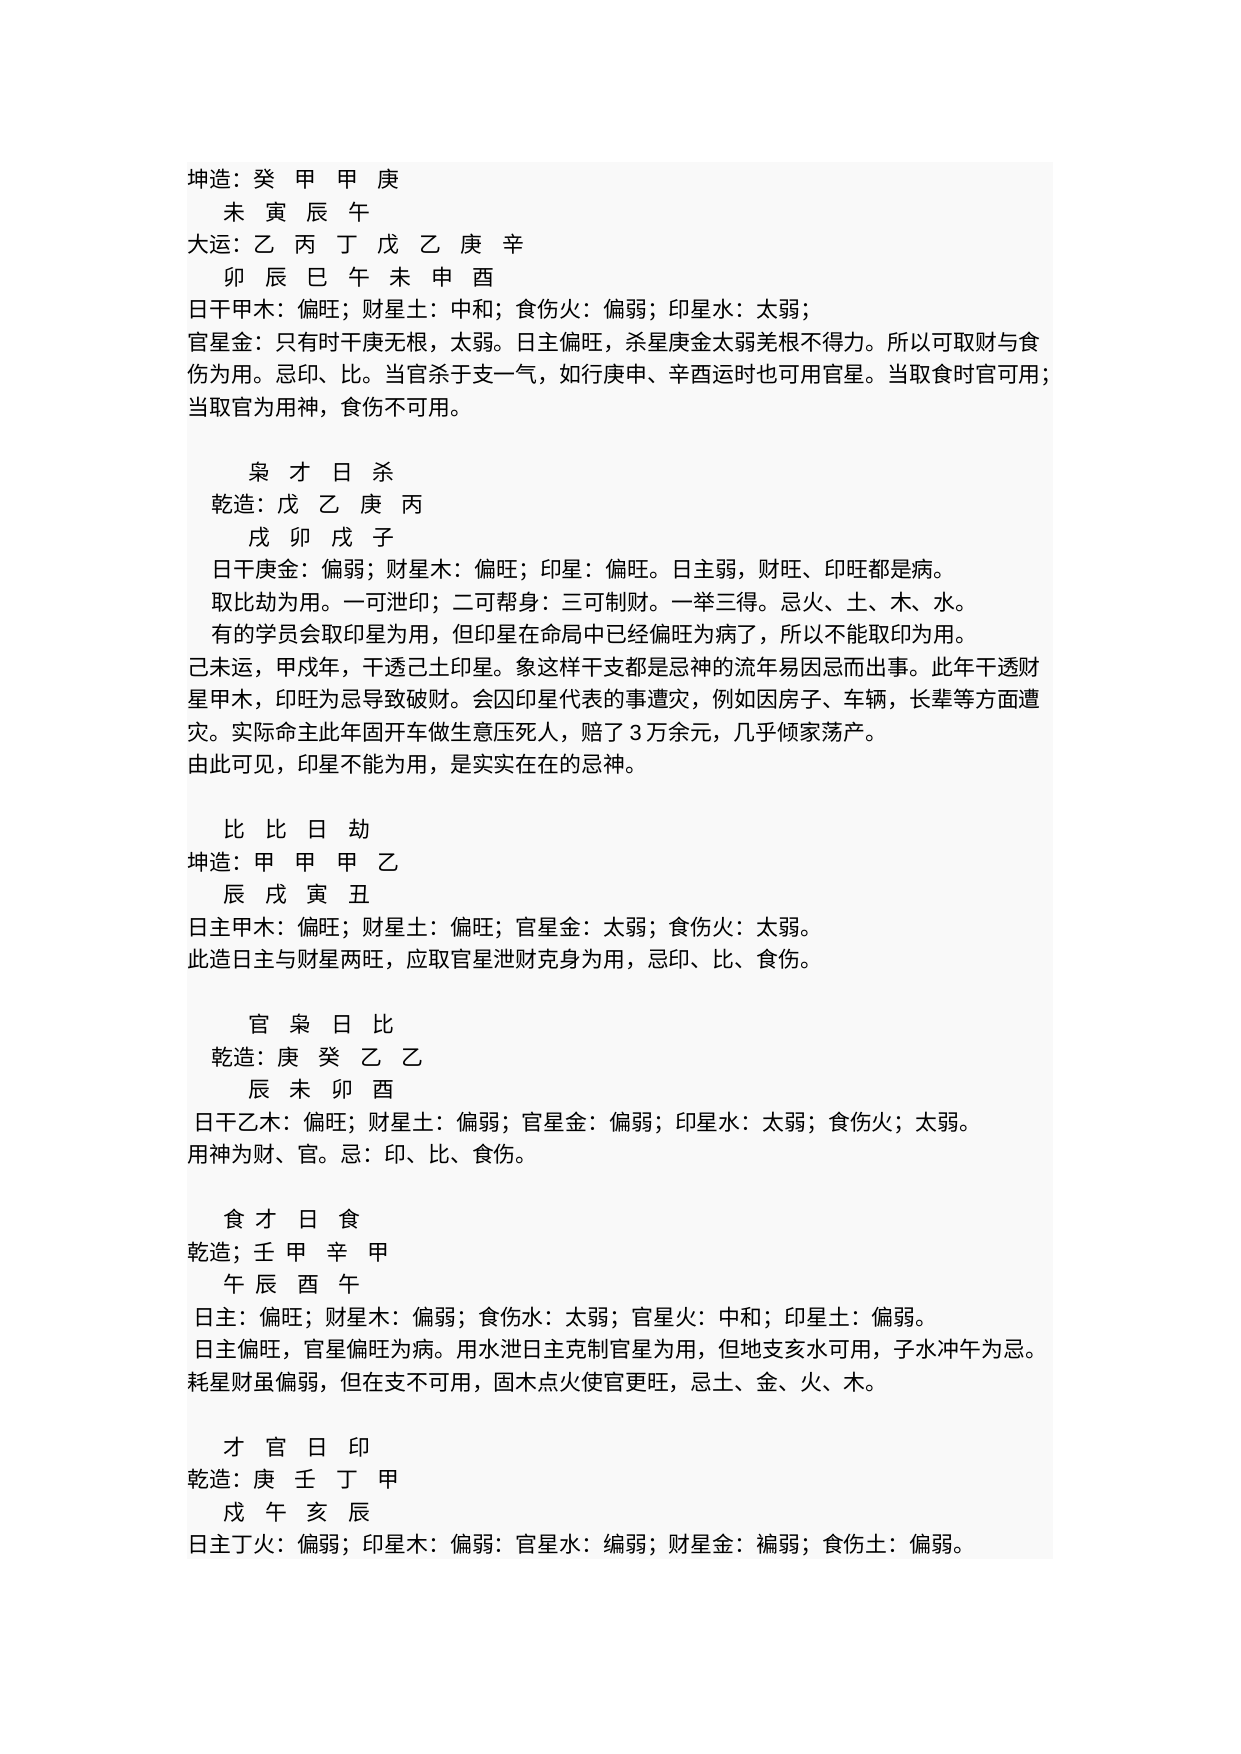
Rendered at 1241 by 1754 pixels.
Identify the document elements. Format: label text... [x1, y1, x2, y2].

text 用神为财、官。忌：印、比、食伤。 [187, 1137, 1053, 1169]
text 坤造：甲 甲 甲 乙 [187, 844, 1053, 877]
text 乾造：戊 乙 庚 丙 [187, 487, 1053, 519]
text 比 比 日 劫 [187, 812, 1053, 844]
text 辰 未 卯 酉 [187, 1072, 1053, 1104]
text 枭 才 日 杀 [187, 454, 1053, 487]
text 乾造；壬 甲 辛 甲 [187, 1234, 1053, 1267]
text 日主偏旺，官星偏旺为病。用水泄日主克制官星为用，但地支亥水可用，子水冲午为忌。耗星财虽偏弱，但在支不可用，固木点火使官更旺，忌土、金、火、木。 [187, 1332, 1053, 1397]
text 己未运，甲戍年，干透己土印星。象这样干支都是忌神的流年易因忌而出事。此年干透财星甲木，印旺为忌导致破财。会囚印星代表的事遭灾，例如因房子、车辆，长辈等方面遭灾。实际命主此年固开车做生意压死人，赔了3万余元，几乎倾家荡产。 [187, 649, 1053, 747]
text 午 辰 酉 午 [187, 1267, 1053, 1299]
text 日干乙木：偏旺；财星土：偏弱；官星金：偏弱；印星水：太弱；食伤火；太弱。 [187, 1104, 1053, 1137]
text 才 官 日 印 [187, 1429, 1053, 1462]
text 卯 辰 巳 午 未 申 酉 [187, 259, 1053, 292]
text 日主：偏旺；财星木：偏弱；食伤水：太弱；官星火：中和；印星土：偏弱。 [187, 1299, 1053, 1332]
text 未 寅 辰 午 [187, 194, 1053, 227]
text 辰 戌 寅 丑 [187, 877, 1053, 909]
text 日干庚金：偏弱；财星木：偏旺；印星：偏旺。日主弱，财旺、印旺都是病。 [187, 552, 1053, 584]
text 官星金：只有时干庚无根，太弱。日主偏旺，杀星庚金太弱羌根不得力。所以可取财与食伤为用。忌印、比。当官杀于支一气，如行庚申、辛酉运时也可用官星。当取食时官可用；当取官为用神，食伤不可用。 [187, 324, 1053, 422]
text 日主甲木：偏旺；财星土：偏旺；官星金：太弱；食伤火：太弱。 [187, 909, 1053, 942]
text 日主丁火：偏弱；印星木：偏弱：官星水：编弱；财星金：褊弱；食伤土：偏弱。 [187, 1527, 1053, 1559]
text 由此可见，印星不能为用，是实实在在的忌神。 [187, 747, 1053, 779]
text 日干甲木：偏旺；财星土：中和；食伤火：偏弱；印星水：太弱； [187, 292, 1053, 324]
text 食 才 日 食 [187, 1202, 1053, 1234]
text 乾造：庚 癸 乙 乙 [187, 1039, 1053, 1072]
text 官 枭 日 比 [187, 1007, 1053, 1039]
text 坤造：癸 甲 甲 庚 [187, 162, 1053, 194]
text 乾造：庚 壬 丁 甲 [187, 1462, 1053, 1494]
text 此造日主与财星两旺，应取官星泄财克身为用，忌印、比、食伤。 [187, 942, 1053, 974]
text 取比劫为用。一可泄印；二可帮身：三可制财。一举三得。忌火、土、木、水。 [187, 584, 1053, 617]
text 大运：乙 丙 丁 戊 乙 庚 辛 [187, 227, 1053, 259]
text 戌 卯 戌 子 [187, 519, 1053, 552]
text 戍 午 亥 辰 [187, 1494, 1053, 1527]
text 有的学员会取印星为用，但印星在命局中已经偏旺为病了，所以不能取印为用。 [187, 617, 1053, 649]
